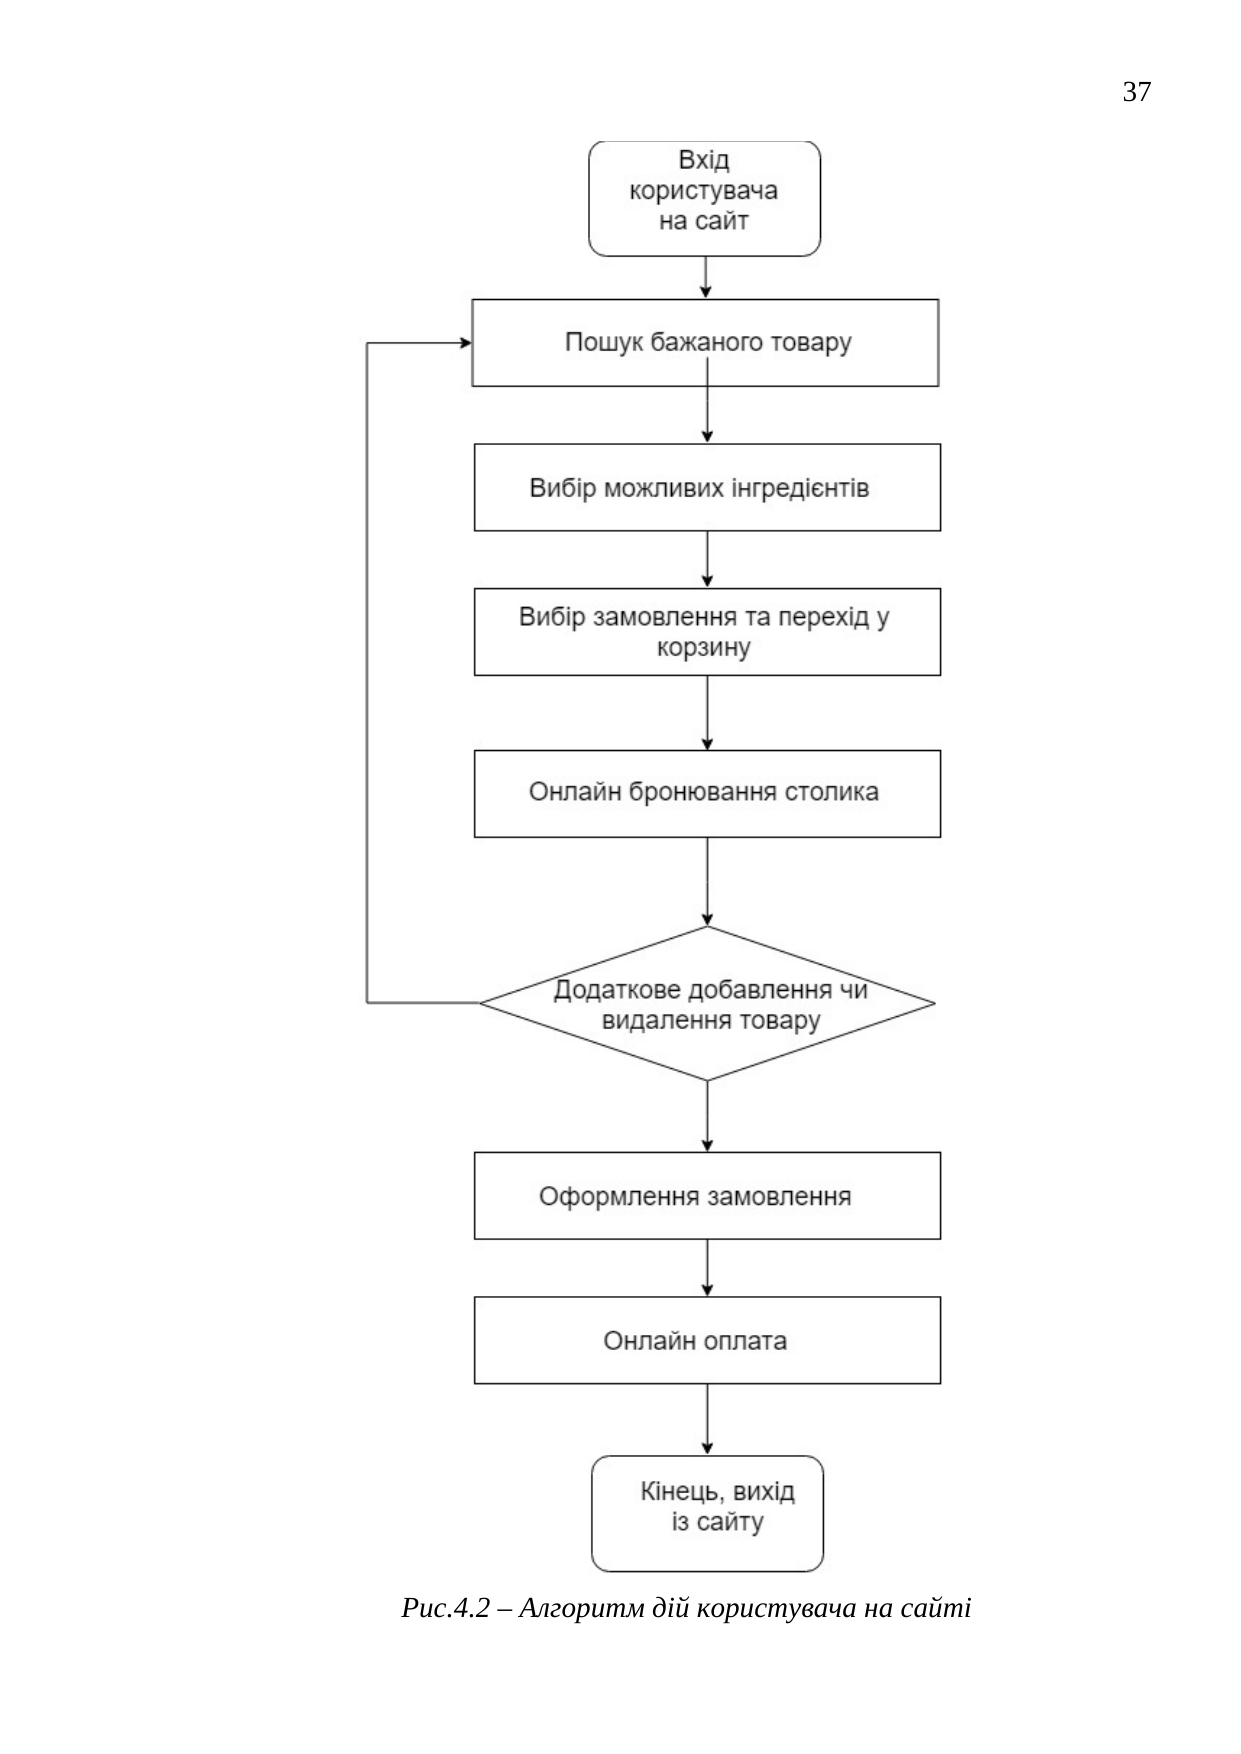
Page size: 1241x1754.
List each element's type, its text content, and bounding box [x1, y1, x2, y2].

picture [357, 141, 943, 1574]
text Рис.4.2 – Алгоритм дій користувача на сайті [148, 1591, 1152, 1624]
